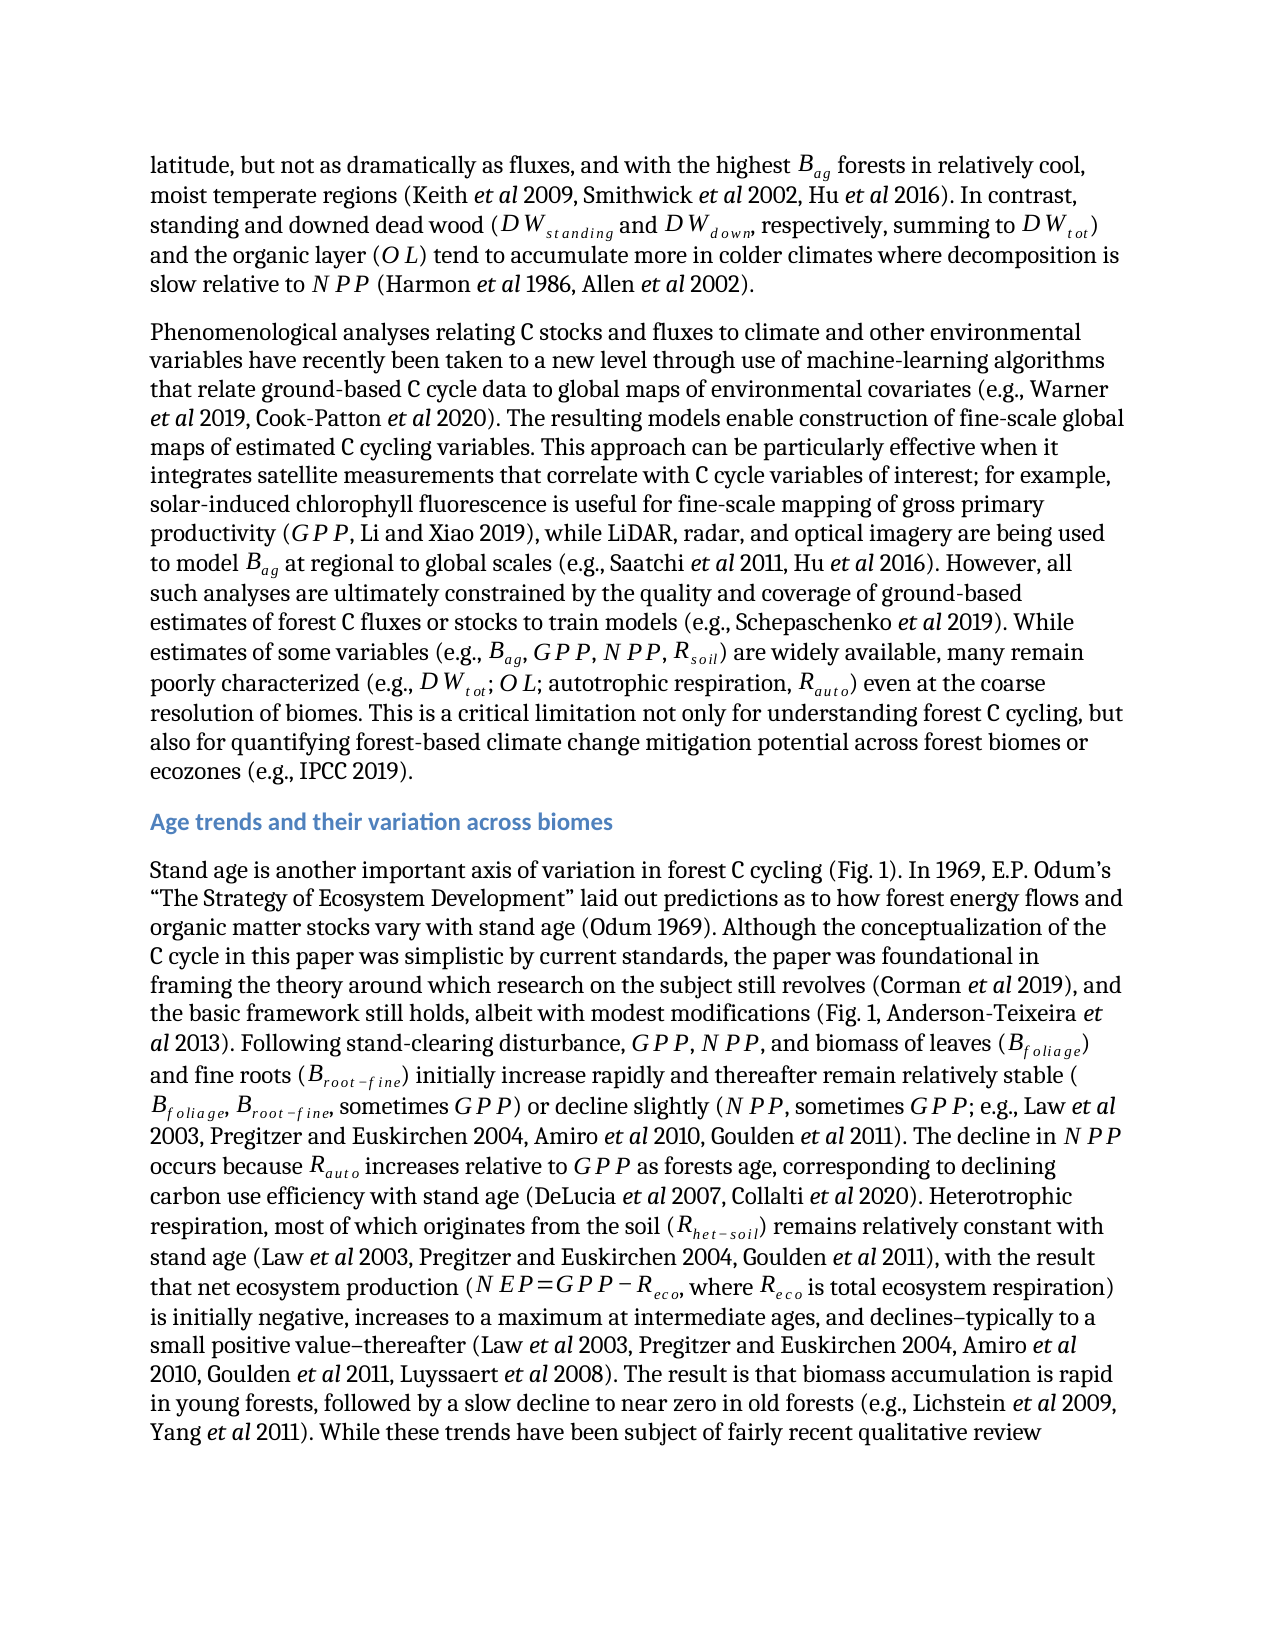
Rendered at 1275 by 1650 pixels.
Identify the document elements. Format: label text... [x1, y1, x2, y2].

text Phenomenological analyses relating C stocks and fluxes to climate and other environmental variables have recently been taken to a new level through use of machine-learning algorithms that relate ground-based C cycle data to global maps of environmental covariates (e.g., Warner et al 2019, Cook-Patton et al 2020). The resulting models enable construction of fine-scale global maps of estimated C cycling variables. This approach can be particularly effective when it integrates satellite measurements that correlate with C cycle variables of interest; for example, solar-induced chlorophyll fluorescence is useful for fine-scale mapping of gross primary productivity (, Li and Xiao 2019), while LiDAR, radar, and optical imagery are being used to model at regional to global scales (e.g., Saatchi et al 2011, Hu et al 2016). However, all such analyses are ultimately constrained by the quality and coverage of ground-based estimates of forest C fluxes or stocks to train models (e.g., Schepaschenko et al 2019). While estimates of some variables (e.g., , , , ) are widely available, many remain poorly characterized (e.g., ; ; autotrophic respiration, ) even at the coarse resolution of biomes. This is a critical limitation not only for understanding forest C cycling, but also for quantifying forest-based climate change mitigation potential across forest biomes or ecozones (e.g., IPCC 2019). [150, 318, 1125, 786]
subtitle Age trends and their variation across biomes [150, 806, 1125, 837]
